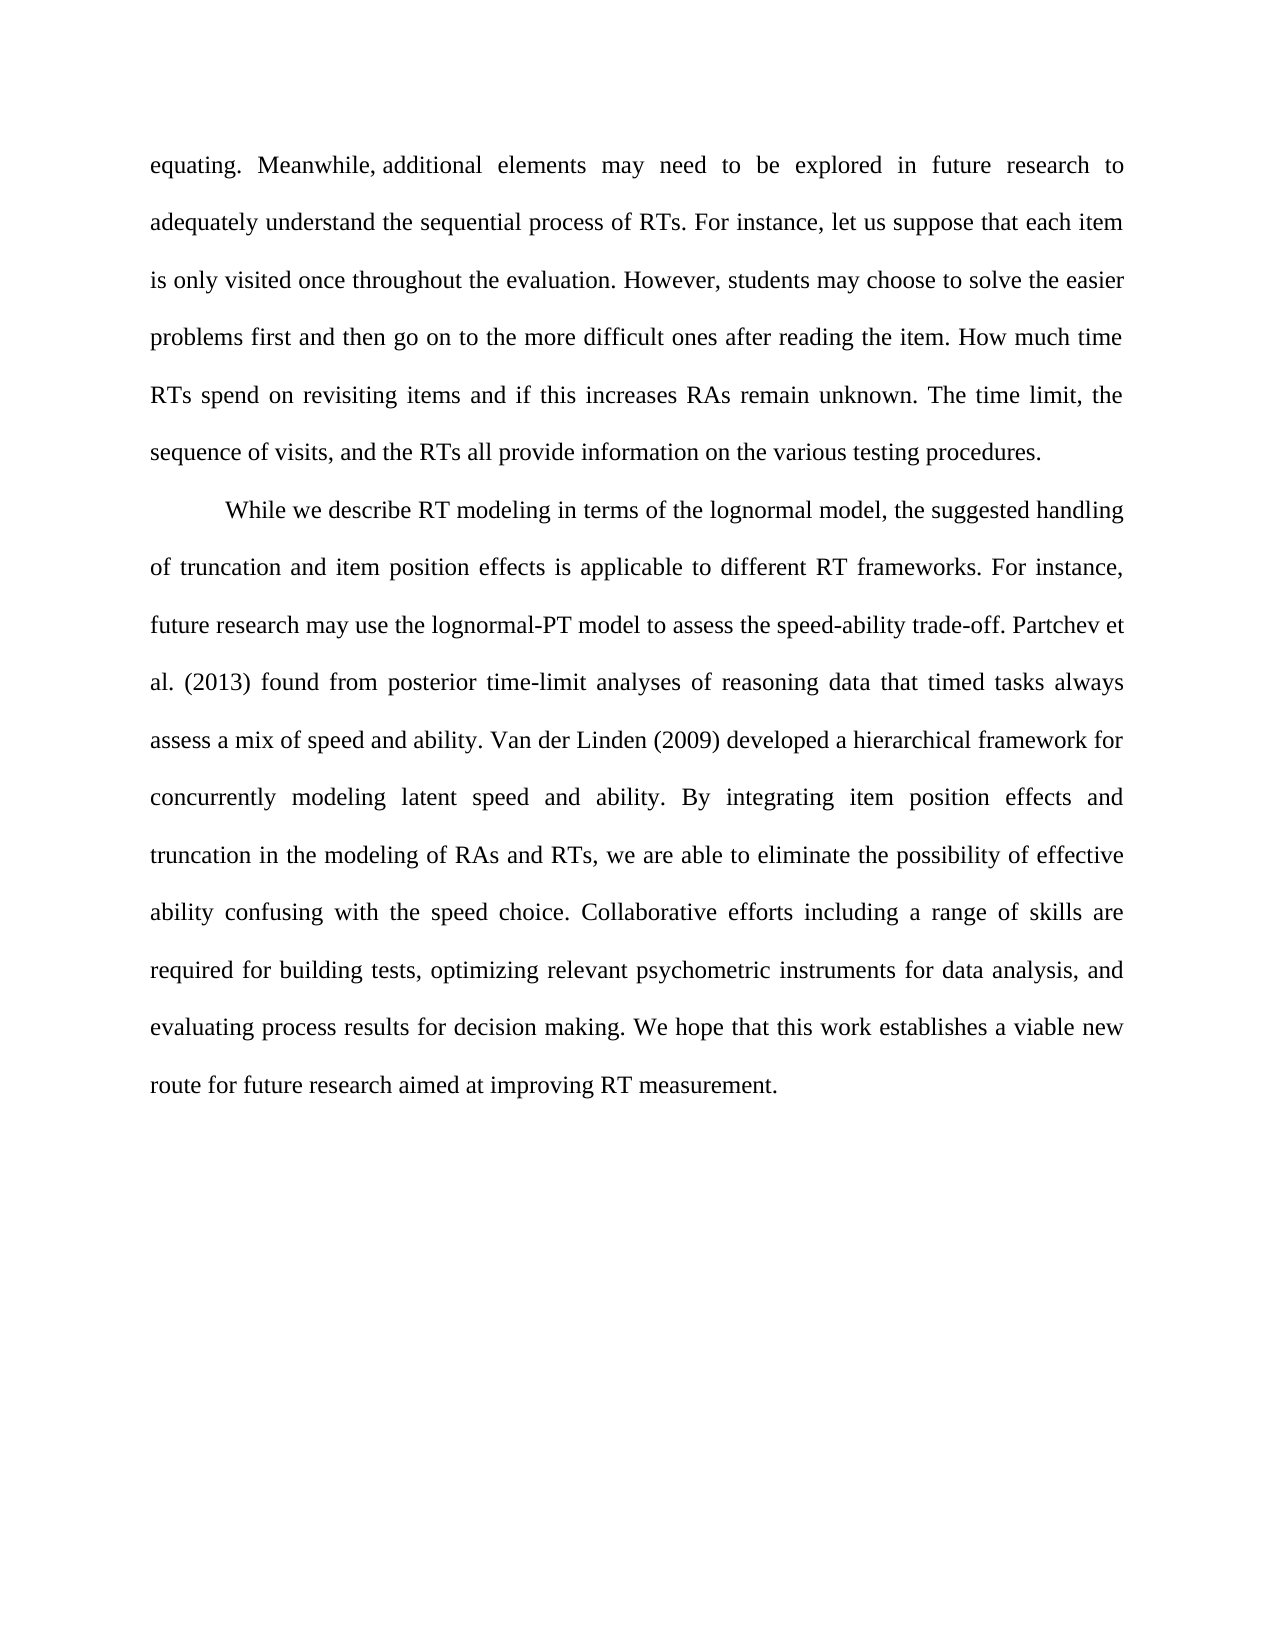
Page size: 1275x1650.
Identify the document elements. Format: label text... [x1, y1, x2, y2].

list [150, 150, 1125, 466]
text While we describe RT modeling in terms of the lognormal model, the suggested handling of truncation and item position effects is applicable to different RT frameworks. For instance, future research may use the lognormal-PT model to assess the speed-ability trade-off. Partchev et al. (2013) found from posterior time-limit analyses of reasoning data that timed tasks always assess a mix of speed and ability. Van der Linden (2009) developed a hierarchical framework for concurrently modeling latent speed and ability. By integrating item position effects and truncation in the modeling of RAs and RTs, we are able to eliminate the possibility of effective ability confusing with the speed choice. Collaborative efforts including a range of skills are required for building tests, optimizing relevant psychometric instruments for data analysis, and evaluating process results for decision making. We hope that this work establishes a viable new route for future research aimed at improving RT measurement. [150, 495, 1125, 1099]
